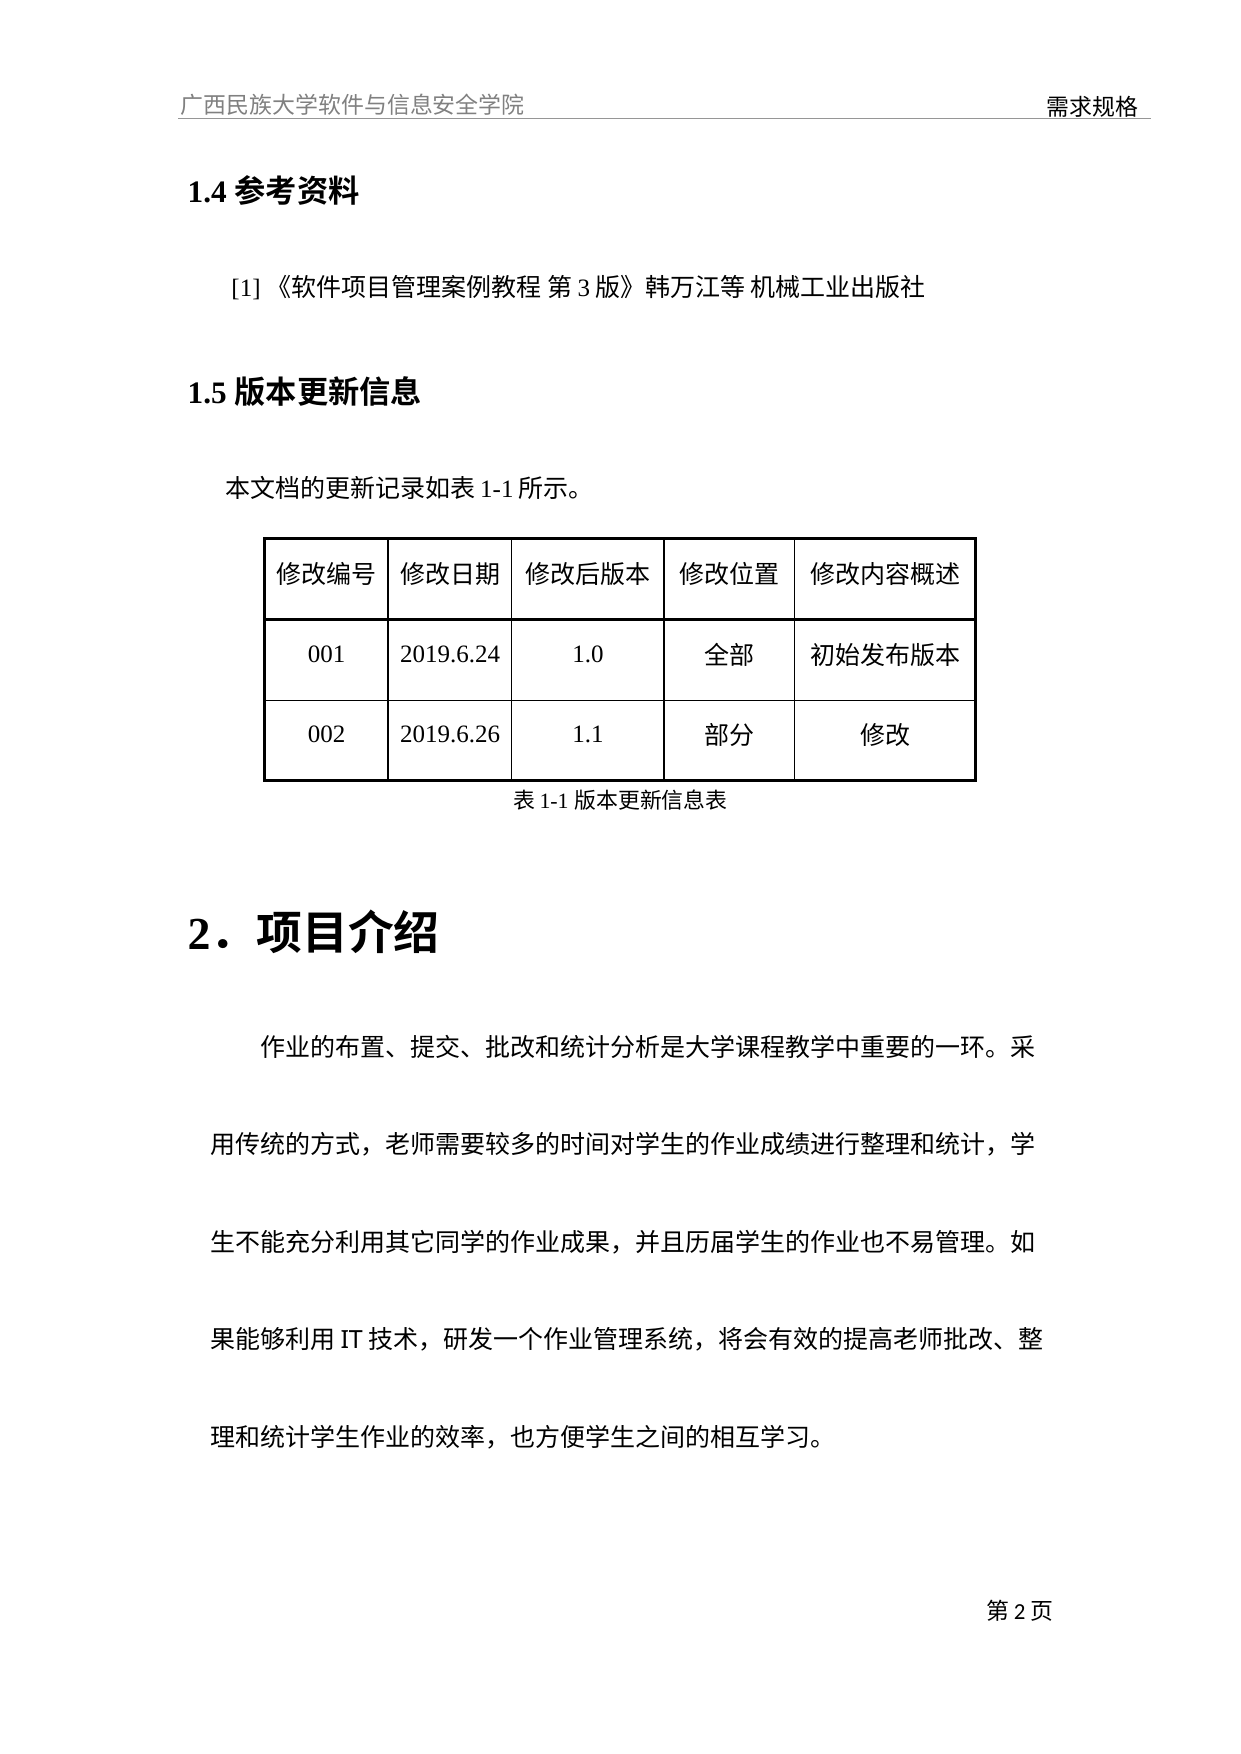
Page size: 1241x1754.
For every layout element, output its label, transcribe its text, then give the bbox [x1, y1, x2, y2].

table_header 修改日期 [389, 540, 511, 618]
text [1] 《软件项目管理案例教程 第3版》韩万江等 机械工业出版社 [187, 253, 1053, 318]
table_cell 2019.6.26 [389, 701, 511, 779]
table_cell 初始发布版本 [795, 621, 974, 699]
text 表1-1 版本更新信息表 [187, 782, 1053, 815]
table_header 修改后版本 [512, 540, 663, 618]
table_cell 1.1 [512, 701, 663, 779]
list 作业的布置、提交、批改和统计分析是大学课程教学中重要的一环。采用传统的方式，老师需要较多的时间对学生的作业成绩进行整理和统计，学生不能充分利用其它同学的作业成果，并且历届学生的作业也不易管理。如果能够利用IT技术，研发一个作业管理系统，将会有效的提高老师批改、整理和统计学生作业的效率，也方便学生之间的相互学习。 [210, 1013, 1053, 1468]
table_header 修改编号 [266, 540, 387, 618]
table_cell 全部 [665, 621, 794, 699]
table_cell 修改 [795, 701, 974, 779]
table_header 修改内容概述 [795, 540, 974, 618]
text 本文档的更新记录如表1-1所示。 [187, 454, 1053, 519]
table_cell 部分 [665, 701, 794, 779]
table_cell 002 [266, 701, 387, 779]
table_cell 2019.6.24 [389, 621, 511, 699]
table_cell 001 [266, 621, 387, 699]
table_header 修改位置 [665, 540, 794, 618]
table_cell 1.0 [512, 621, 663, 699]
